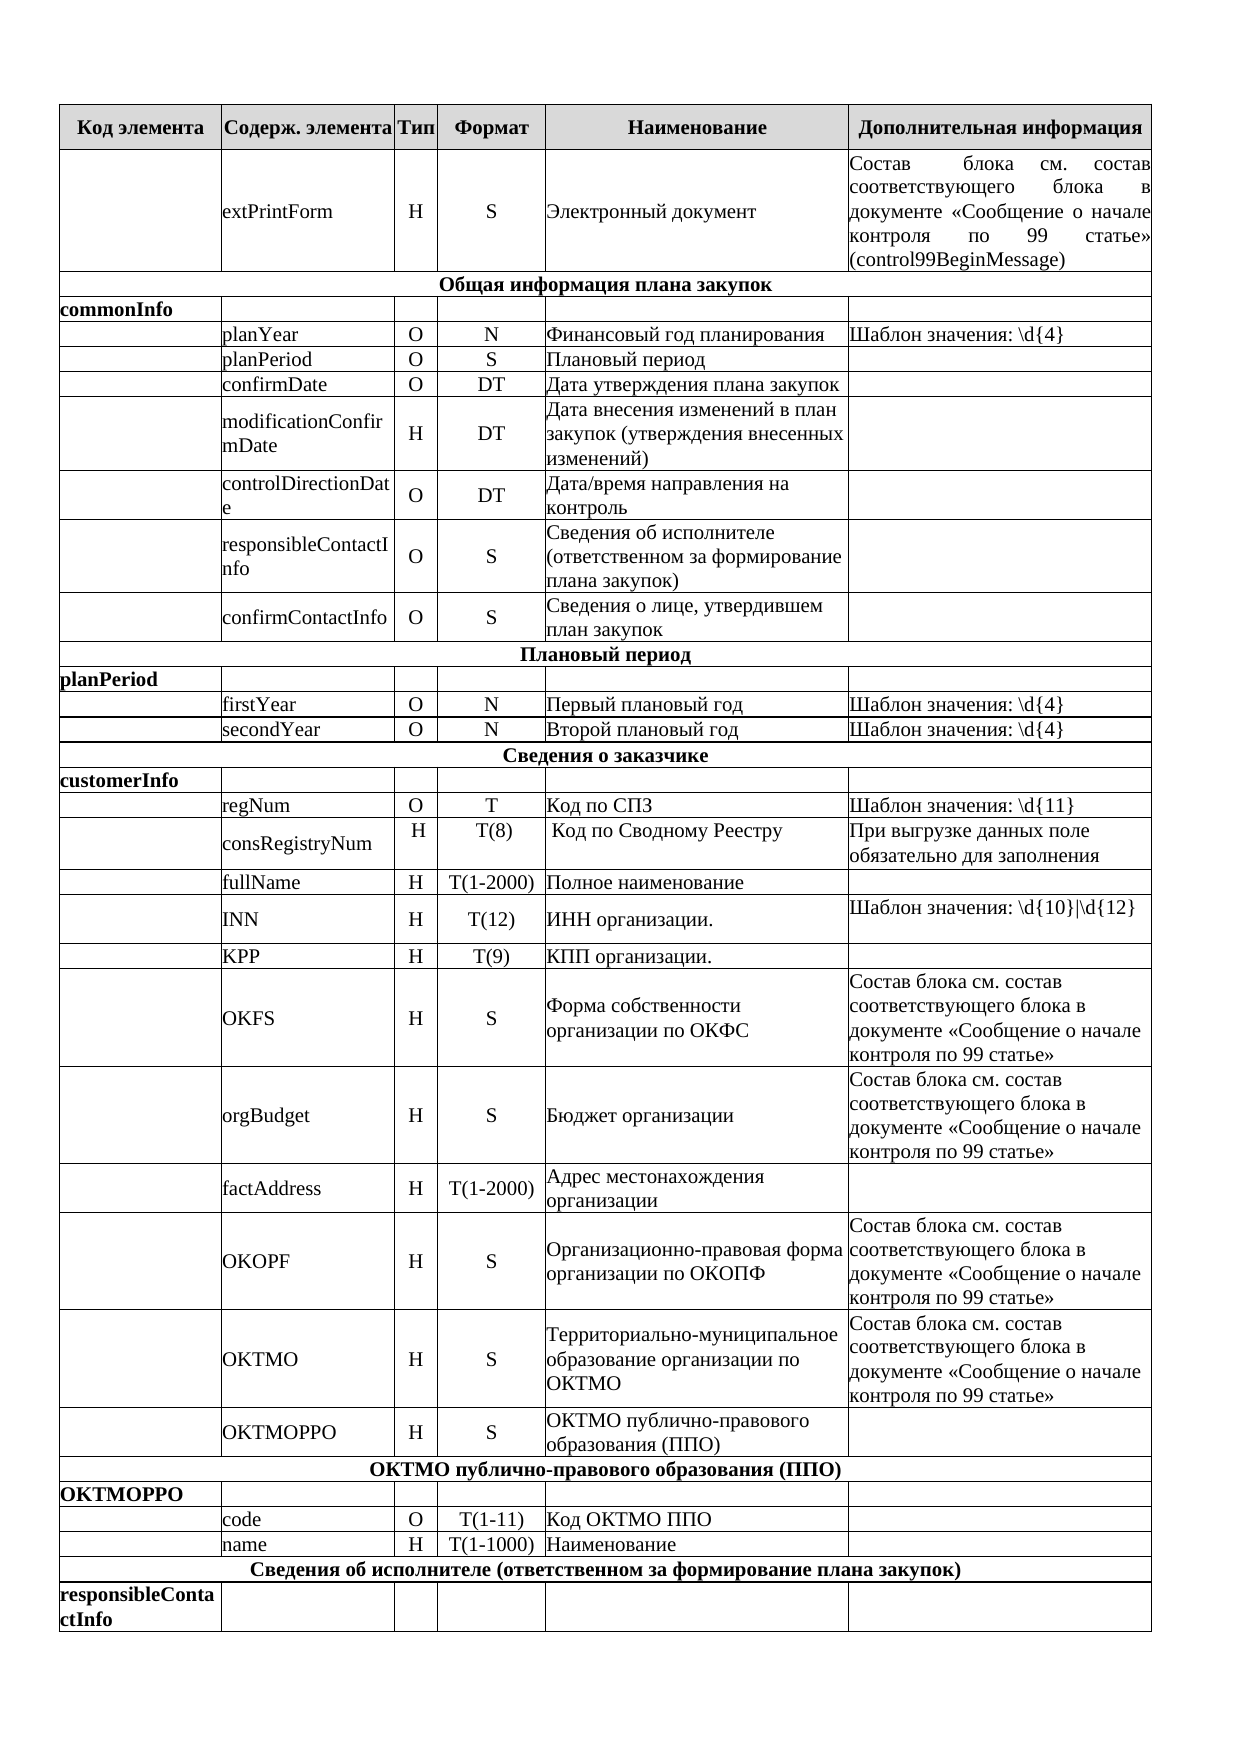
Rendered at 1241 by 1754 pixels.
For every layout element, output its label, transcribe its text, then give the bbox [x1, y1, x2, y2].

table_cell S [438, 1408, 545, 1456]
table_cell [849, 1507, 1151, 1531]
table_cell [222, 1583, 394, 1631]
table_cell [60, 944, 221, 968]
table_cell OKTMOPPO [222, 1408, 394, 1456]
table_cell Первый плановый год [546, 692, 848, 716]
table_cell [438, 667, 545, 691]
table_cell [222, 1482, 394, 1506]
table_cell [849, 768, 1151, 792]
table_header Формат [438, 105, 545, 149]
table_cell [60, 150, 221, 271]
table_cell DT [438, 397, 545, 469]
table_cell [849, 520, 1151, 592]
table_cell responsibleContactInfo [60, 1583, 221, 1631]
table_cell [60, 347, 221, 371]
table_cell [546, 1583, 848, 1631]
table_cell name [222, 1532, 394, 1556]
table_cell [60, 870, 221, 894]
table_cell Территориально-муниципальное образование организации по ОКТМО [546, 1310, 848, 1407]
table_cell Н [395, 1164, 437, 1212]
table_cell О [395, 718, 437, 741]
table_cell [60, 969, 221, 1066]
table_cell [849, 347, 1151, 371]
table_cell [849, 297, 1151, 321]
table_cell Н [395, 150, 437, 271]
table_cell Плановый период [60, 642, 1151, 666]
table_cell Состав блока см. состав соответствующего блока в документе «Сообщение о начале контроля по 99 статье» (control99BeginMessage) [849, 150, 1151, 271]
table_cell Состав блока см. состав соответствующего блока в документе «Сообщение о начале контроля по 99 статье» [849, 1067, 1151, 1163]
table_cell Состав блока см. состав соответствующего блока в документе «Сообщение о начале контроля по 99 статье» [849, 969, 1151, 1066]
table_cell T(1-2000) [438, 870, 545, 894]
table_cell Шаблон значения: \d{4} [849, 692, 1151, 716]
table_cell Состав блока см. состав соответствующего блока в документе «Сообщение о начале контроля по 99 статье» [849, 1213, 1151, 1309]
table_cell OKOPF [222, 1213, 394, 1309]
table_cell Общая информация плана закупок [60, 272, 1151, 296]
table_cell responsibleContactInfo [222, 520, 394, 592]
table_cell [438, 768, 545, 792]
table_cell О [395, 322, 437, 346]
table_cell planPeriod [60, 667, 221, 691]
table_cell Форма собственности организации по ОКФС [546, 969, 848, 1066]
table_cell Н [395, 1067, 437, 1163]
table_cell N [438, 692, 545, 716]
table_cell confirmDate [222, 372, 394, 396]
table_cell Второй плановый год [546, 718, 848, 741]
table_cell S [438, 150, 545, 271]
table_cell S [438, 969, 545, 1066]
table_cell Дата внесения изменений в план закупок (утверждения внесенных изменений) [546, 397, 848, 469]
table_cell [849, 1583, 1151, 1631]
table_cell [60, 1213, 221, 1309]
table_cell [849, 1164, 1151, 1212]
table_cell OKTMOPPO [60, 1482, 221, 1506]
table_cell Код ОКТМО ППО [546, 1507, 848, 1531]
table_cell ОКТМО публично-правового образования (ППО) [546, 1408, 848, 1456]
table_cell orgBudget [222, 1067, 394, 1163]
table_cell DT [438, 372, 545, 396]
table_cell controlDirectionDate [222, 471, 394, 519]
table_cell О [395, 520, 437, 592]
table_cell [60, 397, 221, 469]
table_cell [60, 1408, 221, 1456]
table_cell Плановый период [546, 347, 848, 371]
table_cell [60, 372, 221, 396]
table_cell О [395, 593, 437, 641]
table_cell Сведения об исполнителе (ответственном за формирование плана закупок) [60, 1557, 1151, 1581]
table_cell Т(12) [438, 895, 545, 943]
table_cell Н [395, 1213, 437, 1309]
table_cell [849, 1408, 1151, 1456]
table_cell [60, 593, 221, 641]
table_cell T [438, 793, 545, 817]
table_cell extPrintForm [222, 150, 394, 271]
table_cell Сведения о лице, утвердившем план закупок [546, 593, 848, 641]
table_cell [849, 667, 1151, 691]
table_cell [849, 1532, 1151, 1556]
table_cell modificationConfirmDate [222, 397, 394, 469]
table_cell Н [395, 1408, 437, 1456]
table_cell Н [395, 870, 437, 894]
table_cell [60, 895, 221, 943]
table_cell [60, 1067, 221, 1163]
table_cell OKTMO [222, 1310, 394, 1407]
table_cell О [395, 692, 437, 716]
table_cell factAddress [222, 1164, 394, 1212]
table_cell Сведения о заказчике [60, 743, 1151, 767]
table_cell [849, 372, 1151, 396]
table_cell commonInfo [60, 297, 221, 321]
table_cell ИНН организации. [546, 895, 848, 943]
table_cell planPeriod [222, 347, 394, 371]
table_cell fullName [222, 870, 394, 894]
table_cell Н [395, 818, 437, 869]
table_cell Электронный документ [546, 150, 848, 271]
table_cell firstYear [222, 692, 394, 716]
table_cell Финансовый год планирования [546, 322, 848, 346]
table_cell Н [395, 1310, 437, 1407]
table_cell [60, 1507, 221, 1531]
table_cell S [438, 347, 545, 371]
table_cell Бюджет организации [546, 1067, 848, 1163]
table_cell Т(9) [438, 944, 545, 968]
table_cell [546, 667, 848, 691]
table_cell [849, 593, 1151, 641]
table_cell [60, 1310, 221, 1407]
table_cell KPP [222, 944, 394, 968]
table_cell [546, 768, 848, 792]
table_cell Н [395, 397, 437, 469]
table_cell [438, 1482, 545, 1506]
table_cell Н [395, 1532, 437, 1556]
table_cell [60, 1164, 221, 1212]
table_header Дополнительная информация [849, 105, 1151, 149]
table_header Содерж. элемента [222, 105, 394, 149]
table_cell [60, 793, 221, 817]
table_cell [395, 667, 437, 691]
table_cell О [395, 372, 437, 396]
table_cell О [395, 347, 437, 371]
table_cell Дата/время направления на контроль [546, 471, 848, 519]
table_cell [60, 1532, 221, 1556]
table_cell Организационно-правовая форма организации по ОКОПФ [546, 1213, 848, 1309]
table_cell О [395, 1507, 437, 1531]
table_cell [60, 718, 221, 741]
table_cell Сведения об исполнителе (ответственном за формирование плана закупок) [546, 520, 848, 592]
table_cell regNum [222, 793, 394, 817]
table_cell T(1-2000) [438, 1164, 545, 1212]
table_cell Шаблон значения: \d{10}|\d{12} [849, 895, 1151, 943]
table_header Код элемента [60, 105, 221, 149]
table_cell [395, 297, 437, 321]
table_cell Н [395, 944, 437, 968]
table_cell T(1-11) [438, 1507, 545, 1531]
table_cell confirmContactInfo [222, 593, 394, 641]
table_header Тип [395, 105, 437, 149]
table_cell consRegistryNum [222, 818, 394, 869]
table_cell Дата утверждения плана закупок [546, 372, 848, 396]
table_cell [60, 520, 221, 592]
table_cell S [438, 1310, 545, 1407]
table_cell [849, 471, 1151, 519]
table_cell T(1-1000) [438, 1532, 545, 1556]
table_cell [546, 297, 848, 321]
table_cell [395, 1482, 437, 1506]
table_cell [222, 297, 394, 321]
table_cell [60, 322, 221, 346]
table_cell Код по Сводному Реестру [546, 818, 848, 869]
table_cell OKFS [222, 969, 394, 1066]
table_cell О [395, 793, 437, 817]
table_cell Код по СПЗ [546, 793, 848, 817]
table_cell Шаблон значения: \d{11} [849, 793, 1151, 817]
table_cell Наименование [546, 1532, 848, 1556]
table_cell S [438, 593, 545, 641]
table_cell [849, 944, 1151, 968]
table_cell ОКТМО публично-правового образования (ППО) [60, 1457, 1151, 1481]
table_cell [546, 1482, 848, 1506]
table_cell При выгрузке данных поле обязательно для заполнения [849, 818, 1151, 869]
table_cell customerInfo [60, 768, 221, 792]
table_cell S [438, 520, 545, 592]
table_cell [222, 768, 394, 792]
table_header Наименование [546, 105, 848, 149]
table_cell [849, 1482, 1151, 1506]
table_cell [222, 667, 394, 691]
table_cell КПП организации. [546, 944, 848, 968]
table_cell [395, 768, 437, 792]
table_cell [60, 471, 221, 519]
table_cell DT [438, 471, 545, 519]
table_cell S [438, 1067, 545, 1163]
table_cell [438, 1583, 545, 1631]
table_cell INN [222, 895, 394, 943]
table_cell secondYear [222, 718, 394, 741]
table_cell T(8) [438, 818, 545, 869]
table_cell Шаблон значения: \d{4} [849, 322, 1151, 346]
table_cell N [438, 718, 545, 741]
table_cell [60, 818, 221, 869]
table_cell Полное наименование [546, 870, 848, 894]
table_cell Н [395, 969, 437, 1066]
table_cell Состав блока см. состав соответствующего блока в документе «Сообщение о начале контроля по 99 статье» [849, 1310, 1151, 1407]
table_cell [849, 870, 1151, 894]
table_cell S [438, 1213, 545, 1309]
table_cell Н [395, 895, 437, 943]
table_cell О [395, 471, 437, 519]
table_cell [438, 297, 545, 321]
table_cell [60, 692, 221, 716]
table_cell planYear [222, 322, 394, 346]
table_cell Адрес местонахождения организации [546, 1164, 848, 1212]
table_cell Шаблон значения: \d{4} [849, 718, 1151, 741]
table_cell [849, 397, 1151, 469]
table_cell N [438, 322, 545, 346]
table_cell code [222, 1507, 394, 1531]
table_cell [395, 1583, 437, 1631]
